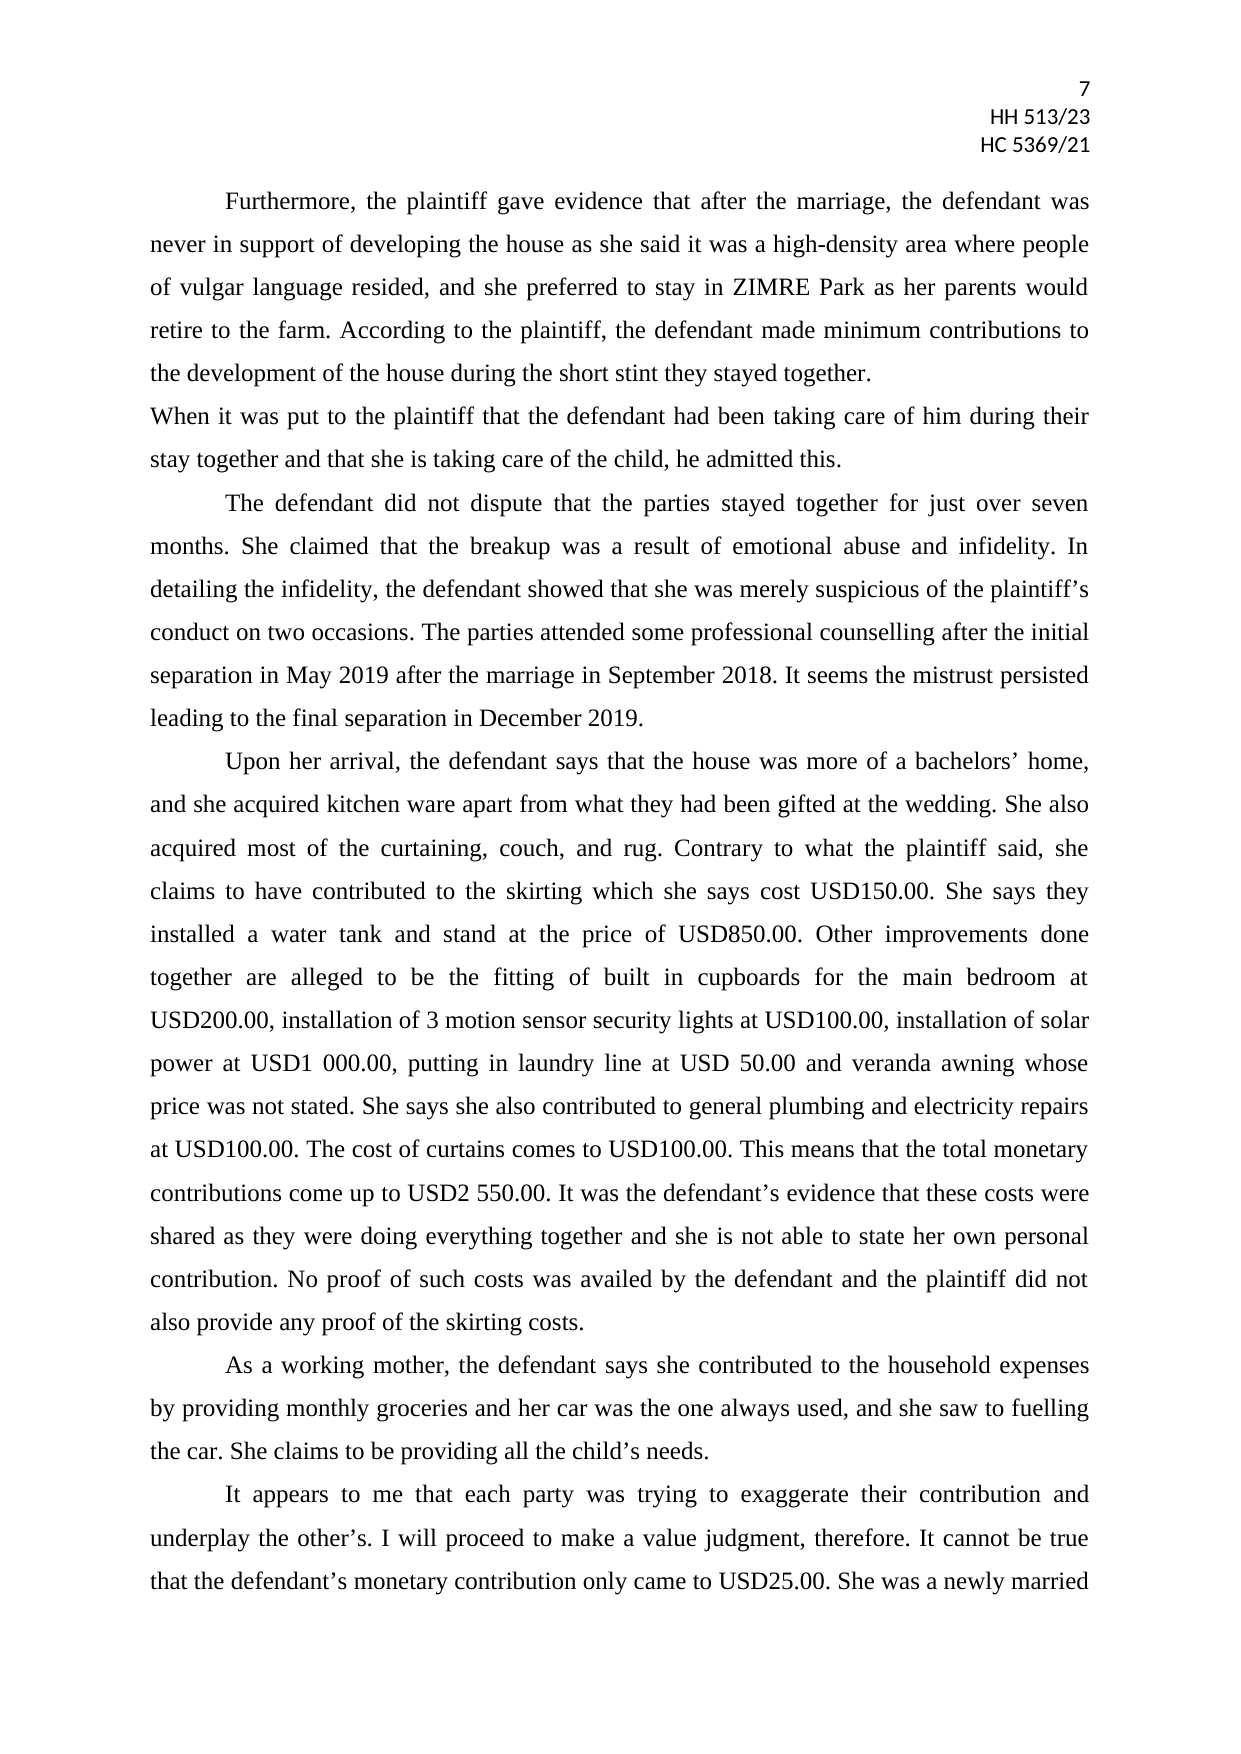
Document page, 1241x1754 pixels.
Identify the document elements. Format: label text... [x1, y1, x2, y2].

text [150, 1479, 1090, 1594]
text When it was put to the plaintiff that the defendant had been taking care of him during their stay together and that she is taking care of the child, he admitted this. [150, 401, 1090, 473]
text The defendant did not dispute that the parties stayed together for just over seven months. She claimed that the breakup was a result of emotional abuse and infidelity. In detailing the infidelity, the defendant showed that she was merely suspicious of the plaintiff’s conduct on two occasions. The parties attended some professional counselling after the initial separation in May 2019 after the marriage in September 2018. It seems the mistrust persisted leading to the final separation in December 2019. [150, 488, 1090, 732]
text Furthermore, the plaintiff gave evidence that after the marriage, the defendant was never in support of developing the house as she said it was a high-density area where people of vulgar language resided, and she preferred to stay in ZIMRE Park as her parents would retire to the farm. According to the plaintiff, the defendant made minimum contributions to the development of the house during the short stint they stayed together. [150, 186, 1090, 387]
text Upon her arrival, the defendant says that the house was more of a bachelors’ home, and she acquired kitchen ware apart from what they had been gifted at the wedding. She also acquired most of the curtaining, couch, and rug. Contrary to what the plaintiff said, she claims to have contributed to the skirting which she says cost USD150.00. She says they installed a water tank and stand at the price of USD850.00. Other improvements done together are alleged to be the fitting of built in cupboards for the main bedroom at USD200.00, installation of 3 motion sensor security lights at USD100.00, installation of solar power at USD1 000.00, putting in laundry line at USD 50.00 and veranda awning whose price was not stated. She says she also contributed to general plumbing and electricity repairs at USD100.00. The cost of curtains comes to USD100.00. This means that the total monetary contributions come up to USD2 550.00. It was the defendant’s evidence that these costs were shared as they were doing everything together and she is not able to state her own personal contribution. No proof of such costs was availed by the defendant and the plaintiff did not also provide any proof of the skirting costs. [150, 746, 1090, 1336]
text As a working mother, the defendant says she contributed to the household expenses by providing monthly groceries and her car was the one always used, and she saw to fuelling the car. She claims to be providing all the child’s needs. [150, 1350, 1090, 1465]
